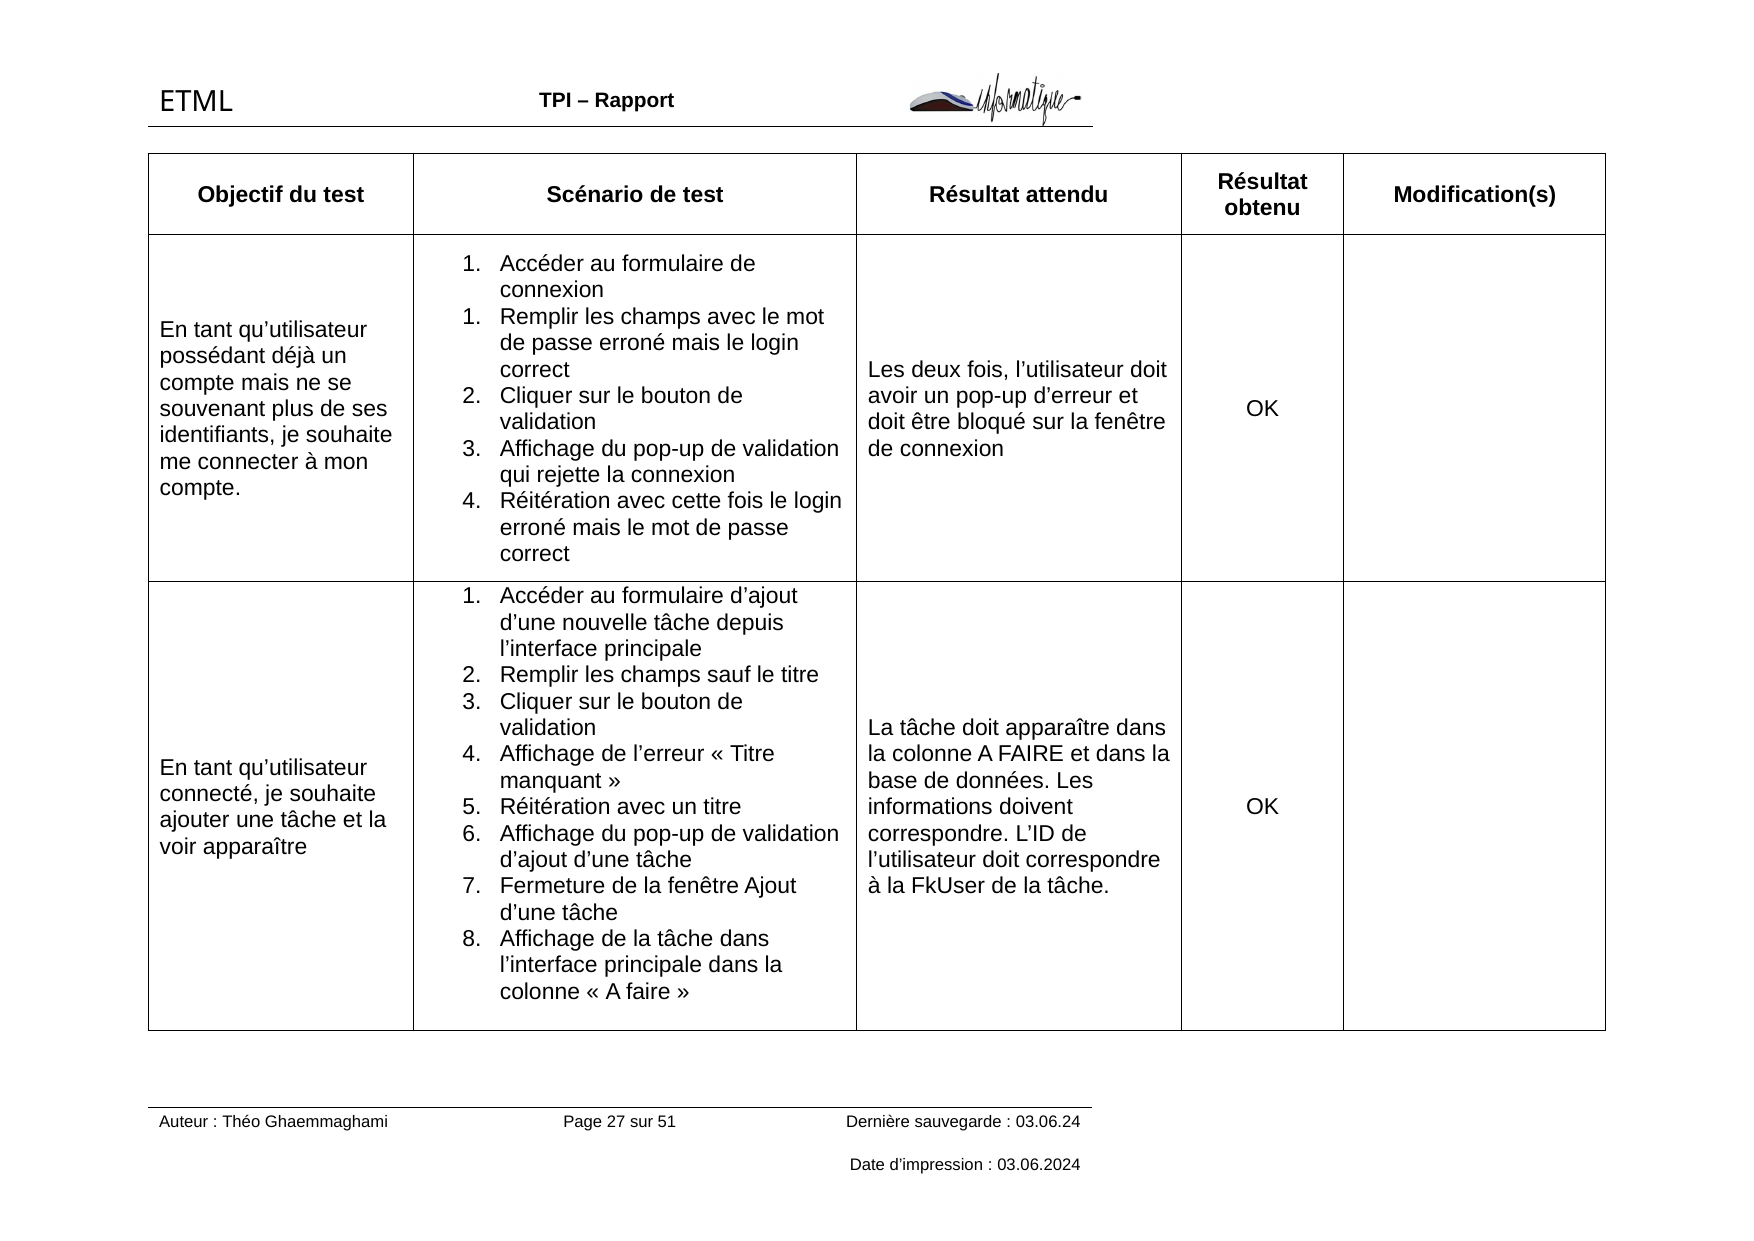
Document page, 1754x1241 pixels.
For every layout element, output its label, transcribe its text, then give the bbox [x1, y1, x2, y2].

table_cell Accéder au formulaire de connexion Remplir les champs avec le mot de passe erroné mais le login correct Cliquer sur le bouton de validation Affichage du pop-up de validation qui rejette la connexion Réitération avec cette fois le login erroné mais le mot de passe correct [414, 235, 856, 581]
table_cell En tant qu’utilisateur connecté, je souhaite ajouter une tâche et la voir apparaître [149, 582, 413, 1030]
table_header Objectif du test [149, 154, 413, 234]
table_header Résultat obtenu [1182, 154, 1343, 234]
table_cell Accéder au formulaire d’ajout d’une nouvelle tâche depuis l’interface principale Remplir les champs sauf le titre Cliquer sur le bouton de validation Affichage de l’erreur « Titre manquant » Réitération avec un titre Affichage du pop-up de validation d’ajout d’une tâche Fermeture de la fenêtre Ajout d’une tâche Affichage de la tâche dans l’interface principale dans la colonne « A faire » [414, 582, 856, 1030]
table_cell OK [1182, 235, 1343, 581]
table_cell En tant qu’utilisateur possédant déjà un compte mais ne se souvenant plus de ses identifiants, je souhaite me connecter à mon compte. [149, 235, 413, 581]
picture [909, 73, 1082, 126]
table_header Résultat attendu [857, 154, 1181, 234]
table_cell [1344, 582, 1605, 1030]
table_cell OK [1182, 582, 1343, 1030]
table_cell Les deux fois, l’utilisateur doit avoir un pop-up d’erreur et doit être bloqué sur la fenêtre de connexion [857, 235, 1181, 581]
table_header Scénario de test [414, 154, 856, 234]
table_header Modification(s) [1344, 154, 1605, 234]
table_cell [1344, 235, 1605, 581]
table_cell La tâche doit apparaître dans la colonne A FAIRE et dans la base de données. Les informations doivent correspondre. L’ID de l’utilisateur doit correspondre à la FkUser de la tâche. [857, 582, 1181, 1030]
